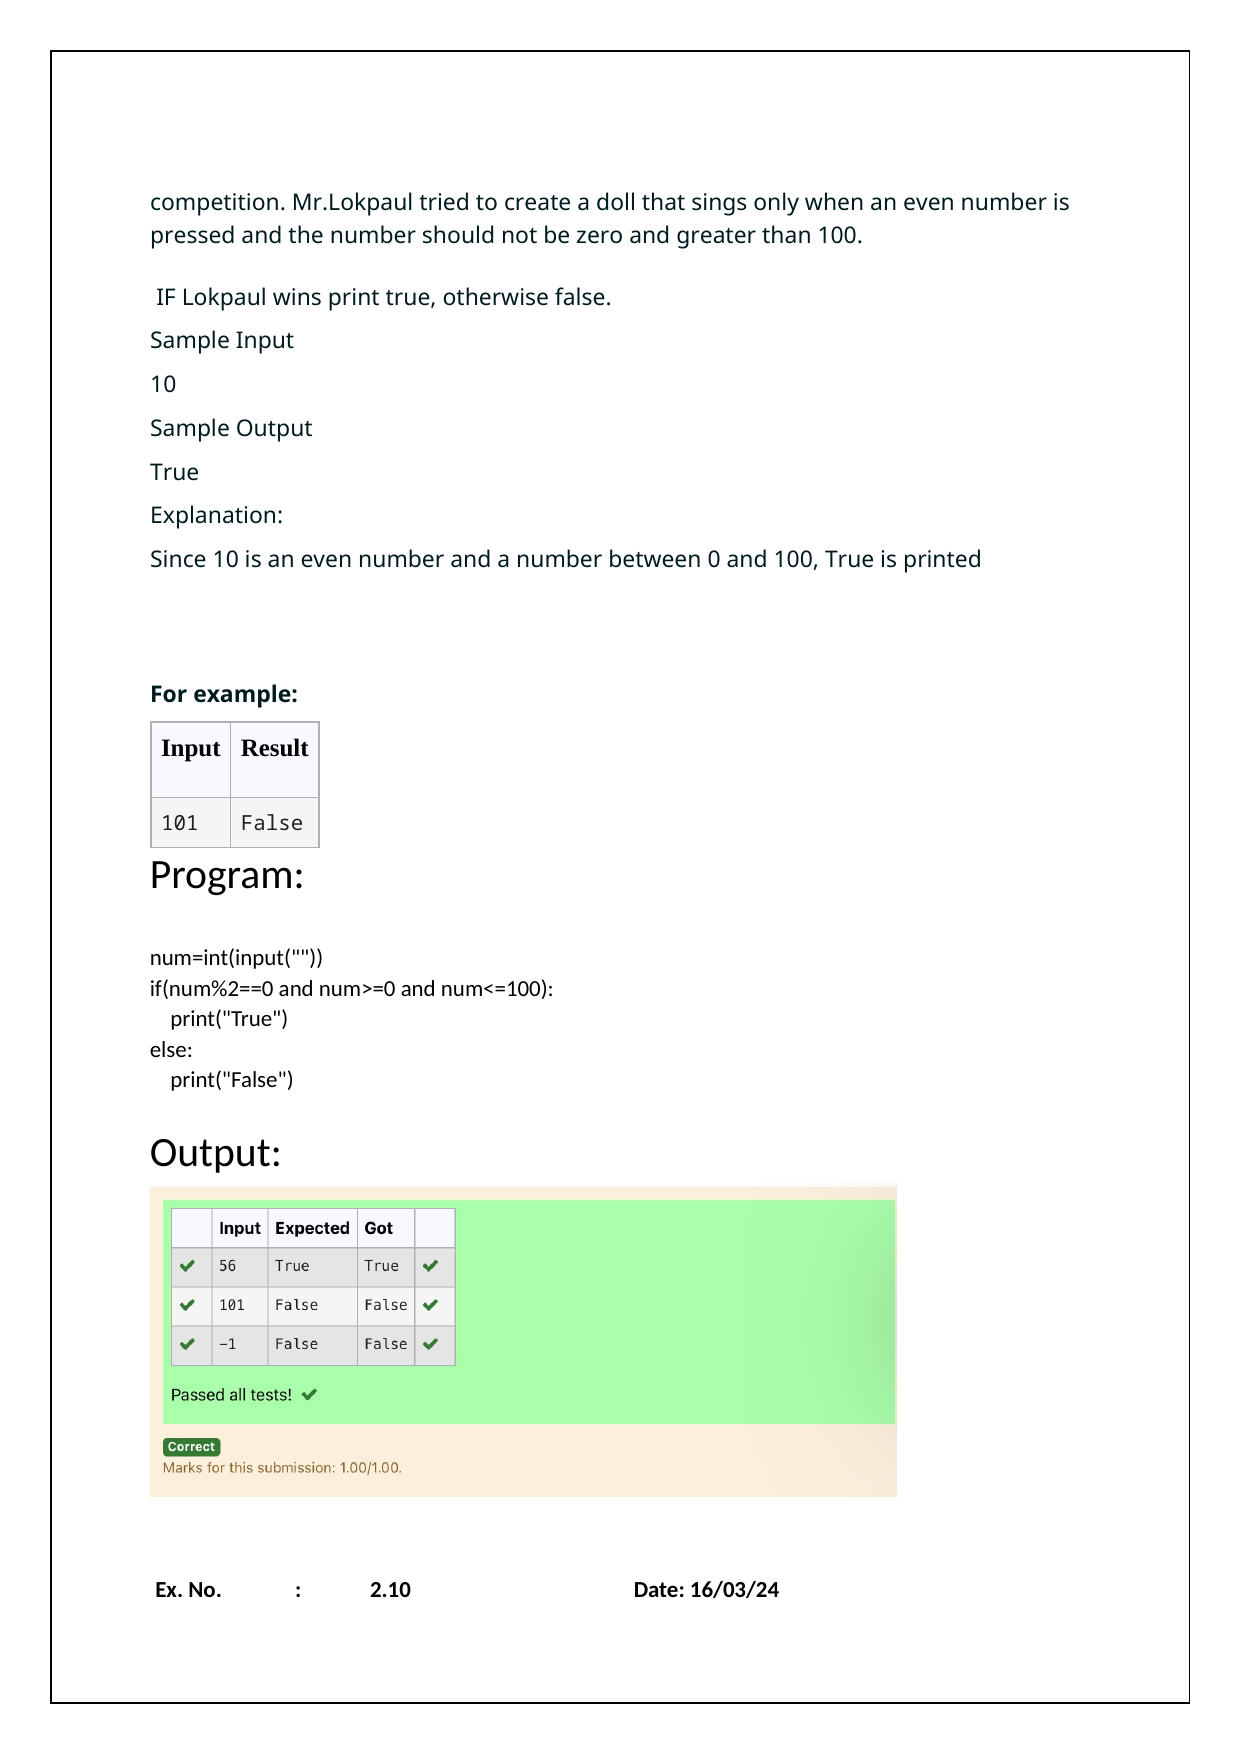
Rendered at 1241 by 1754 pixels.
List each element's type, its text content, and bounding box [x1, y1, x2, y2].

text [150, 186, 1135, 251]
picture [149, 1181, 897, 1497]
text print("False") [149, 1065, 1135, 1093]
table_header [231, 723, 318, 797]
text For example: [150, 677, 1135, 709]
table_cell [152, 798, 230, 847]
text 10 [150, 368, 1135, 399]
text Ex. No. : 2.10 Date: 16/03/24 [150, 1575, 1135, 1603]
text print("True") [149, 1004, 1135, 1032]
text True [150, 456, 1135, 487]
text else: [149, 1035, 1135, 1063]
text Sample Output [150, 412, 1135, 443]
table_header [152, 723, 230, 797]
text Program: [149, 848, 1135, 899]
text Sample Input [150, 324, 1135, 356]
text Since 10 is an even number and a number between 0 and 100, True is printed [150, 543, 1135, 574]
text if(num%2==0 and num>=0 and num<=100): [149, 974, 1135, 1002]
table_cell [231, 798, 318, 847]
text Explanation: [150, 499, 1135, 531]
text IF Lokpaul wins print true, otherwise false. [150, 281, 1135, 312]
text Output: [149, 1126, 1135, 1177]
text num=int(input("")) [149, 943, 1135, 971]
